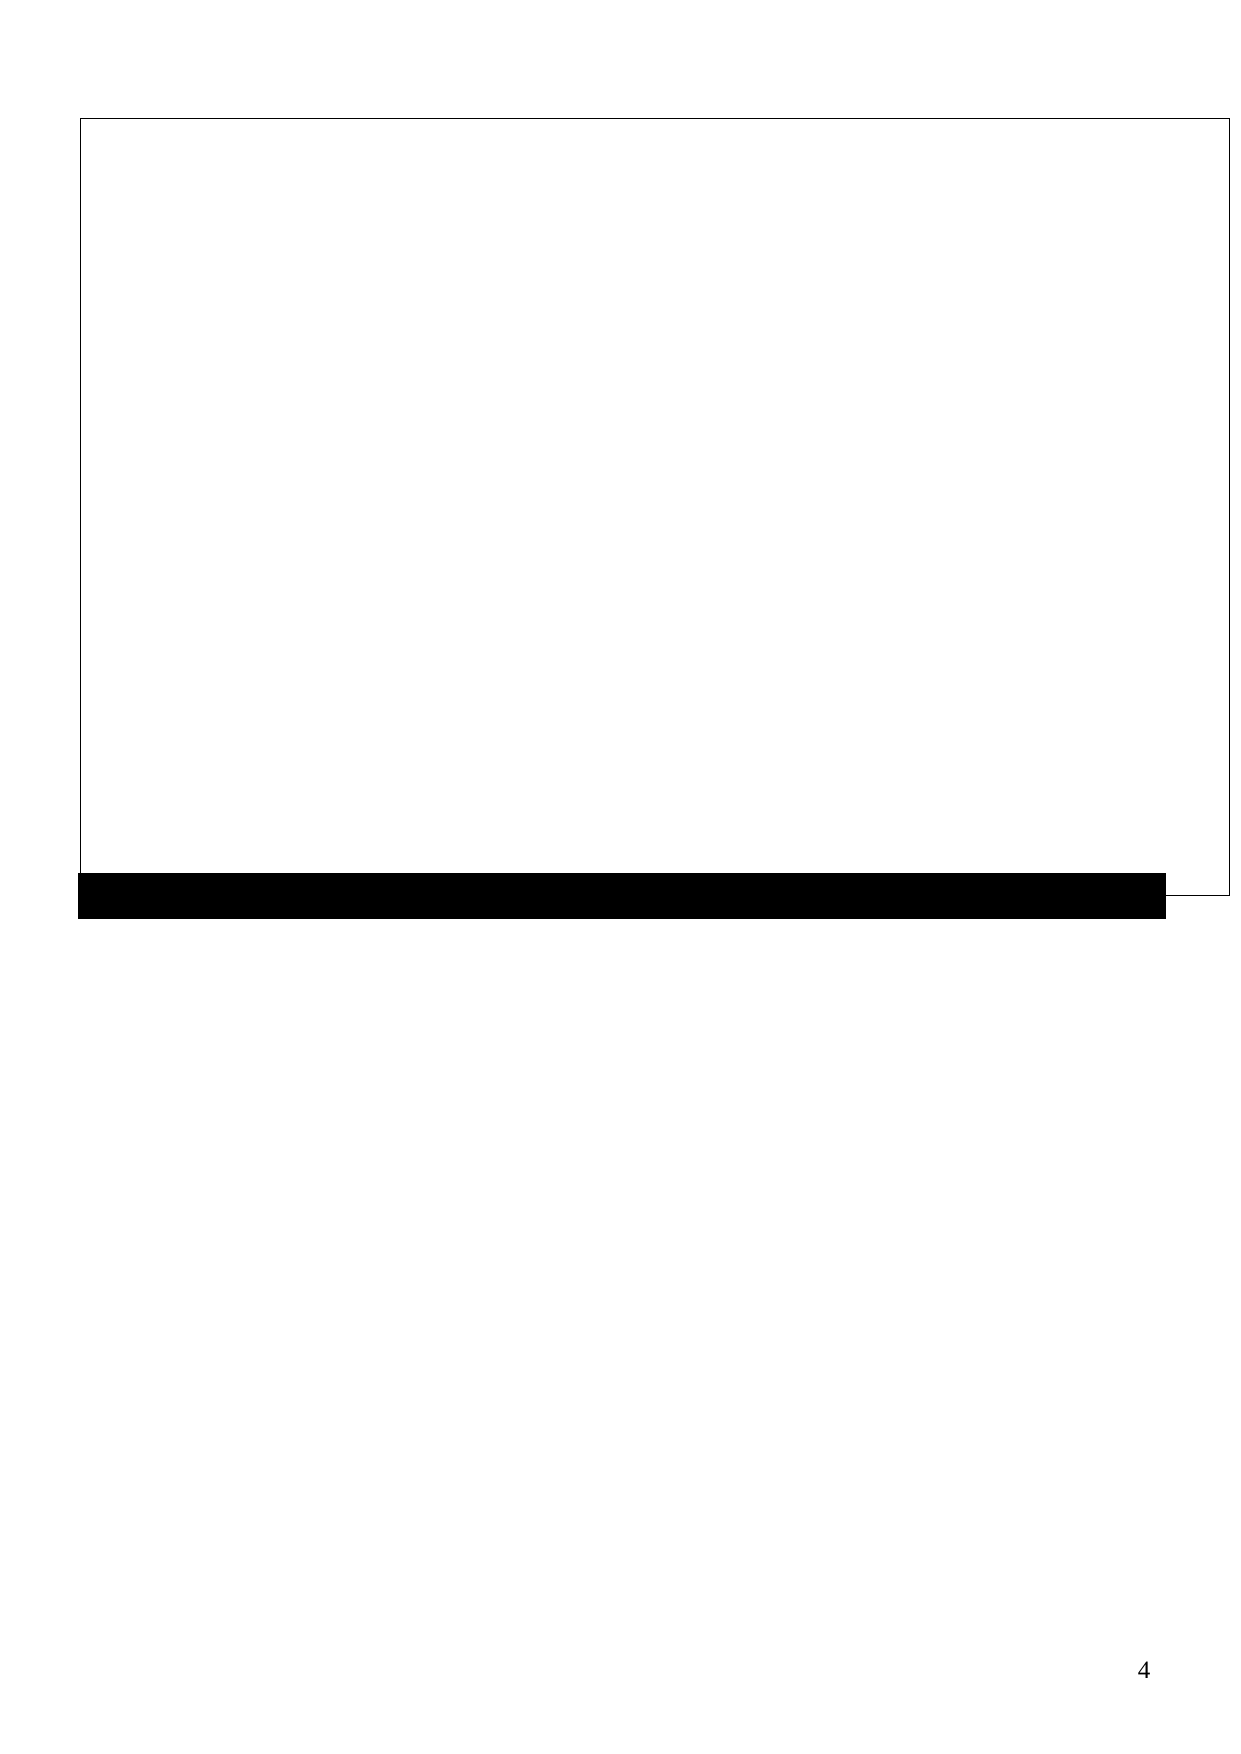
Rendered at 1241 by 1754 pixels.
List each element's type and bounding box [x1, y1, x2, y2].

table_header [81, 119, 1229, 895]
